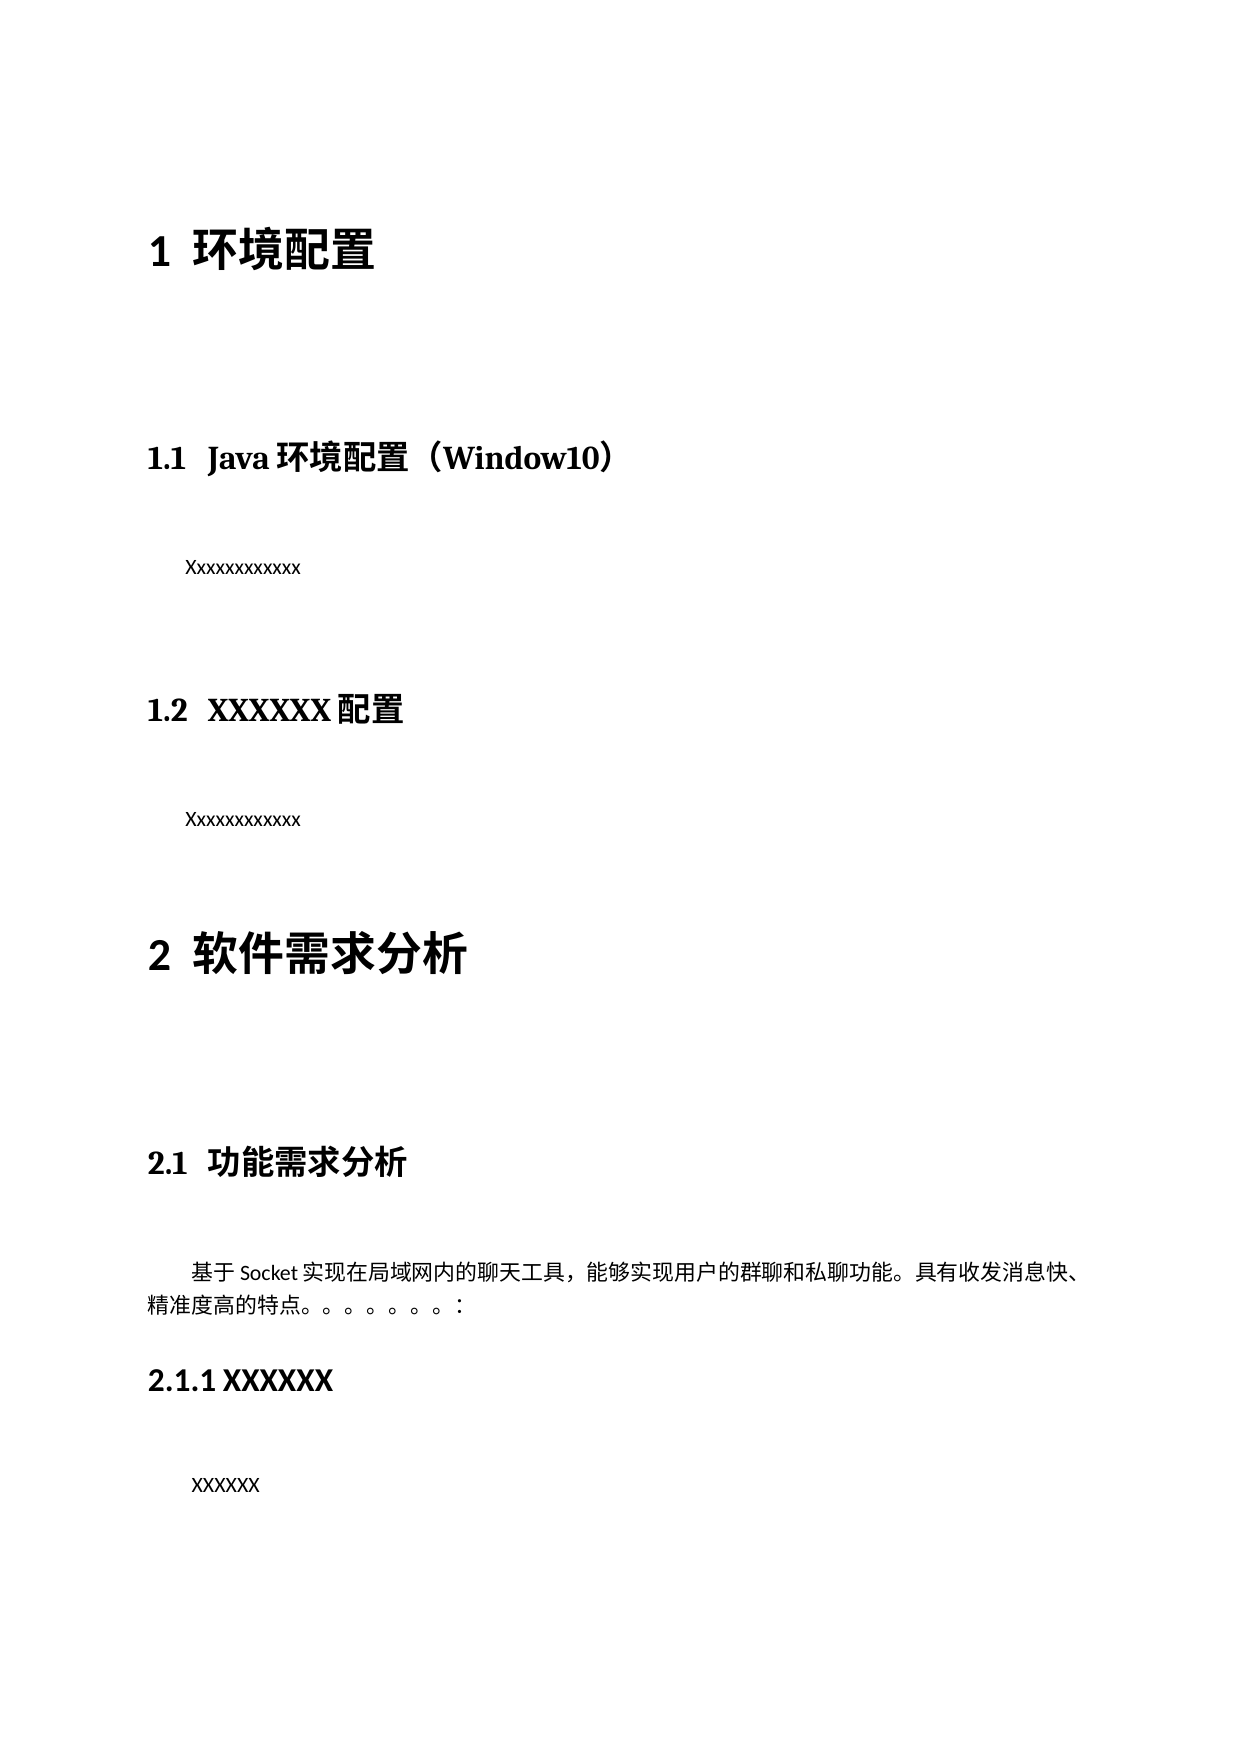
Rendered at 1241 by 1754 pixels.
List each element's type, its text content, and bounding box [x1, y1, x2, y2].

subtitle 功能需求分析 [148, 1128, 1092, 1193]
subtitle XXXXXX [148, 1347, 1092, 1412]
subtitle Java环境配置（Window10） [148, 423, 1092, 488]
list Xxxxxxxxxxxx [185, 802, 1092, 834]
list Xxxxxxxxxxxx [185, 550, 1092, 582]
subtitle XXXXXX配置 [148, 674, 1092, 739]
list XXXXXX [191, 1469, 1092, 1501]
subtitle 软件需求分析 [148, 902, 1092, 1000]
subtitle 环境配置 [148, 197, 1092, 295]
text 基于Socket实现在局域网内的聊天工具，能够实现用户的群聊和私聊功能。具有收发消息快、精准度高的特点。。。。。。。： [148, 1255, 1092, 1320]
